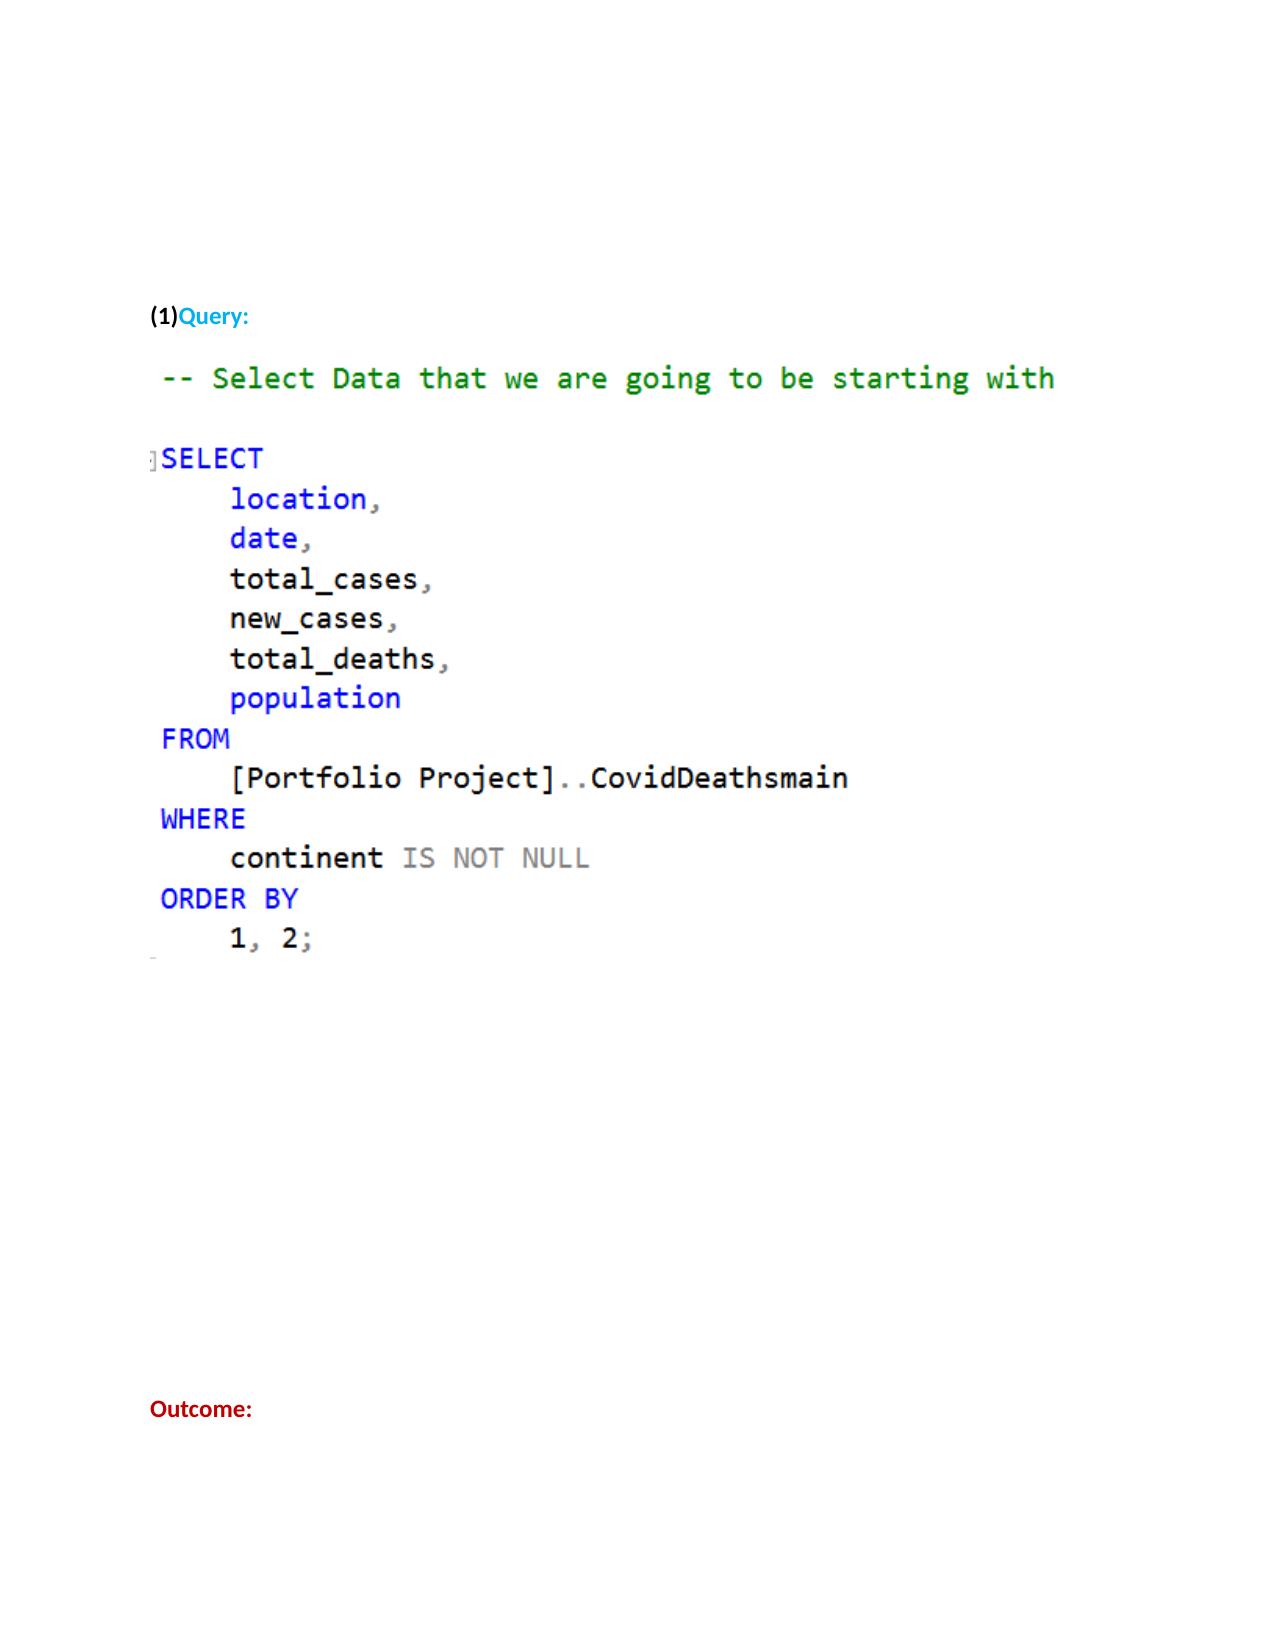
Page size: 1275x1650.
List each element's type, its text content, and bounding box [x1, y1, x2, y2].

picture [150, 351, 1068, 959]
text Outcome: [150, 1393, 1125, 1423]
text (1)Query: [150, 300, 1125, 331]
